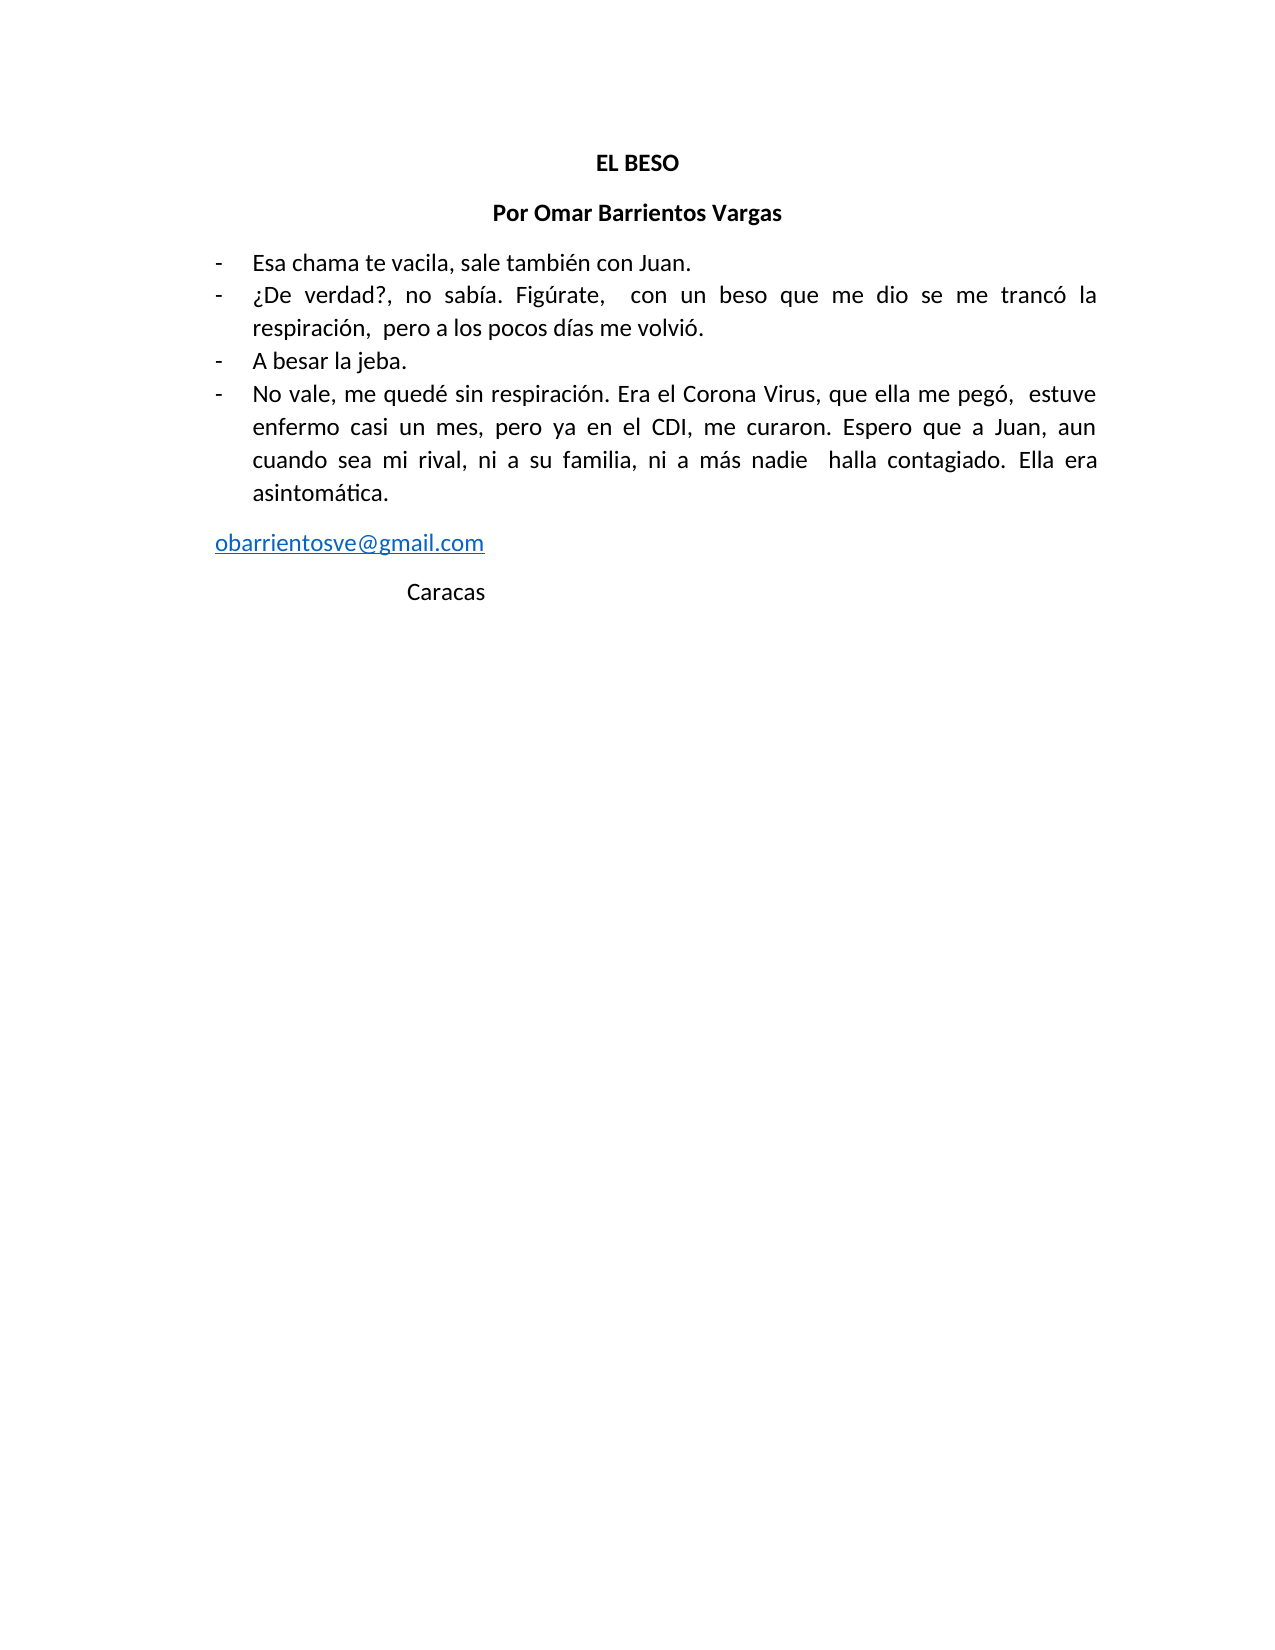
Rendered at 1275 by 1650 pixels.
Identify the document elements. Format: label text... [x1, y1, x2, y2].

text EL BESO [177, 148, 1098, 178]
list A besar la jeba. [215, 346, 1098, 376]
list ¿De verdad?, no sabía. Figúrate, con un beso que me dio se me trancó la respiración, pero a los pocos días me volvió. [215, 280, 1098, 343]
list No vale, me quedé sin respiración. Era el Corona Virus, que ella me pegó, estuve enfermo casi un mes, pero ya en el CDI, me curaron. Espero que a Juan, aun cuando sea mi rival, ni a su familia, ni a más nadie halla contagiado. Ella era asintomática. [215, 378, 1098, 508]
text Caracas [215, 576, 1098, 607]
text Por Omar Barrientos Vargas [177, 197, 1098, 228]
text obarrientosve@gmail.com [215, 527, 1098, 557]
list Esa chama te vacila, sale también con Juan. [215, 247, 1098, 277]
